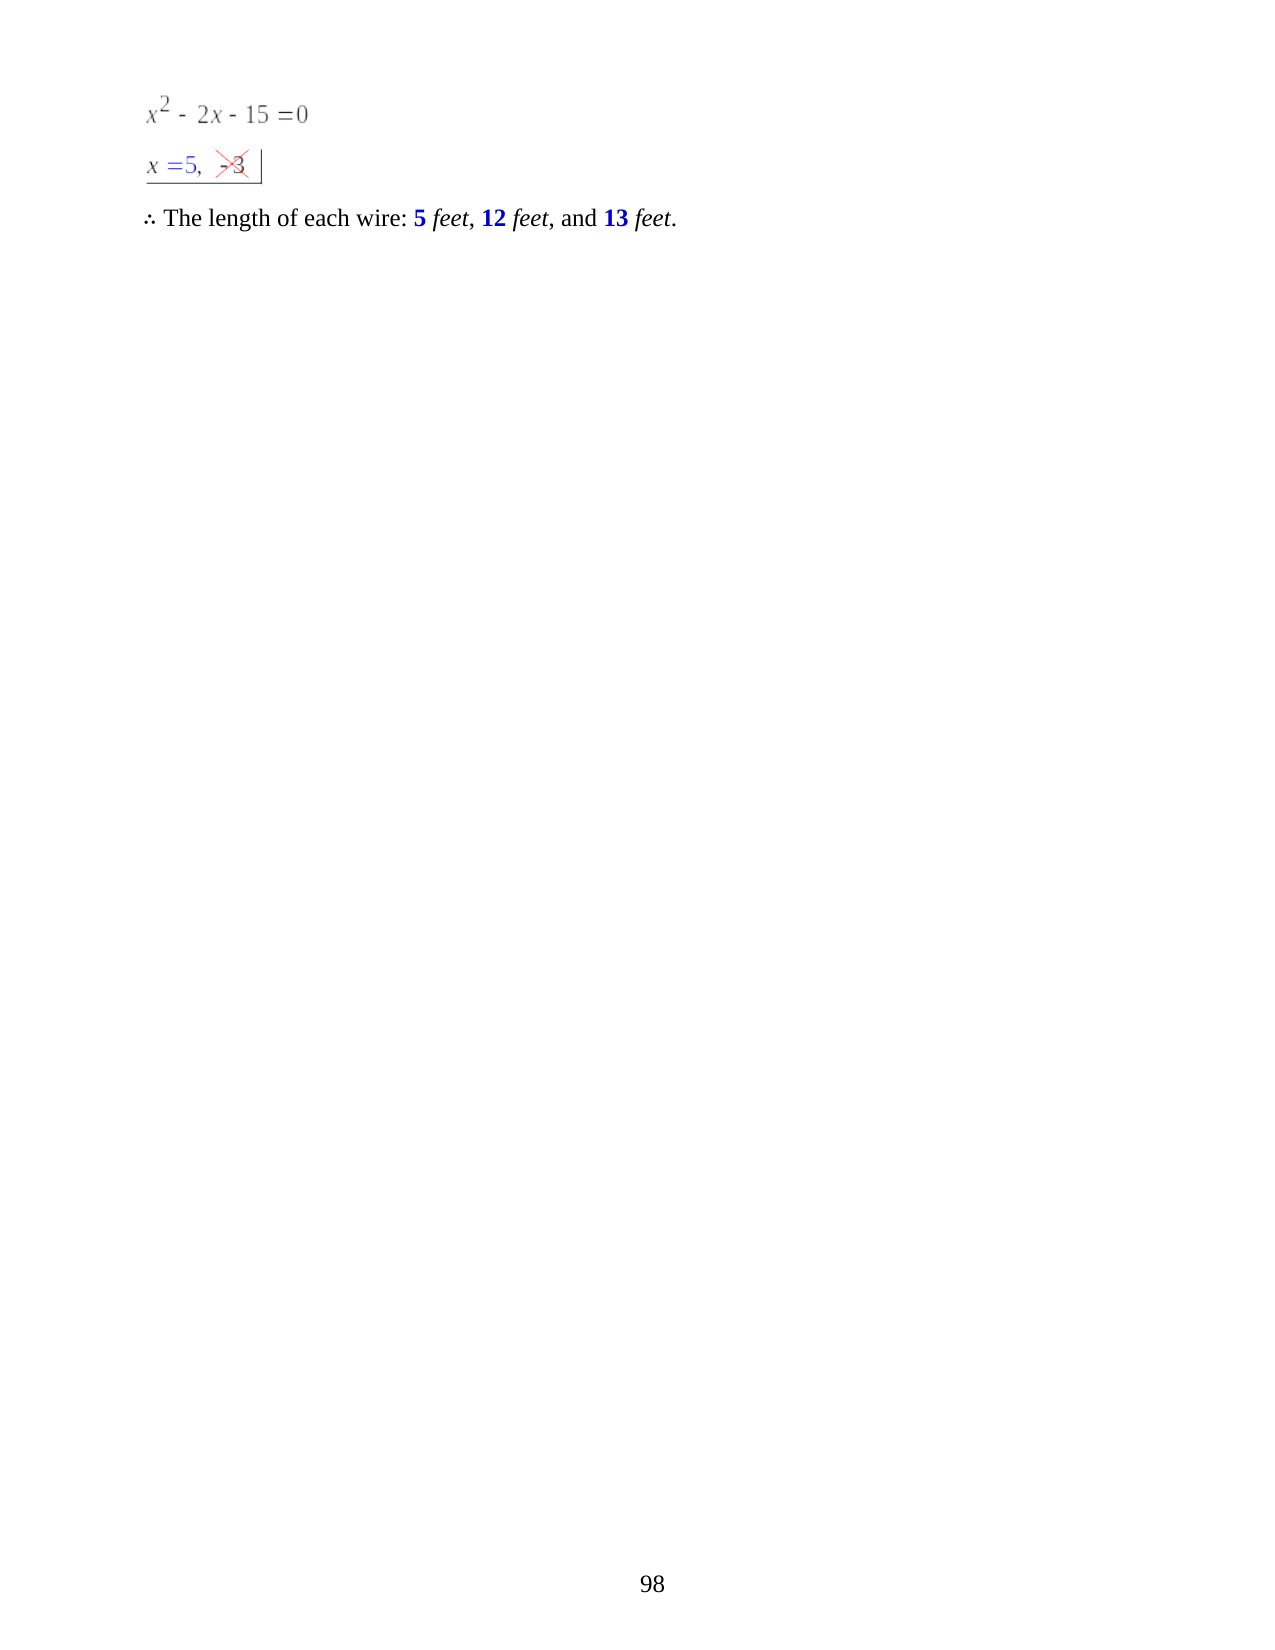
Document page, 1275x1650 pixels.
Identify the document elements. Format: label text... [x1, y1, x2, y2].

text ∴ The length of each wire: 5 feet, 12 feet, and 13 feet. [142, 202, 1200, 232]
